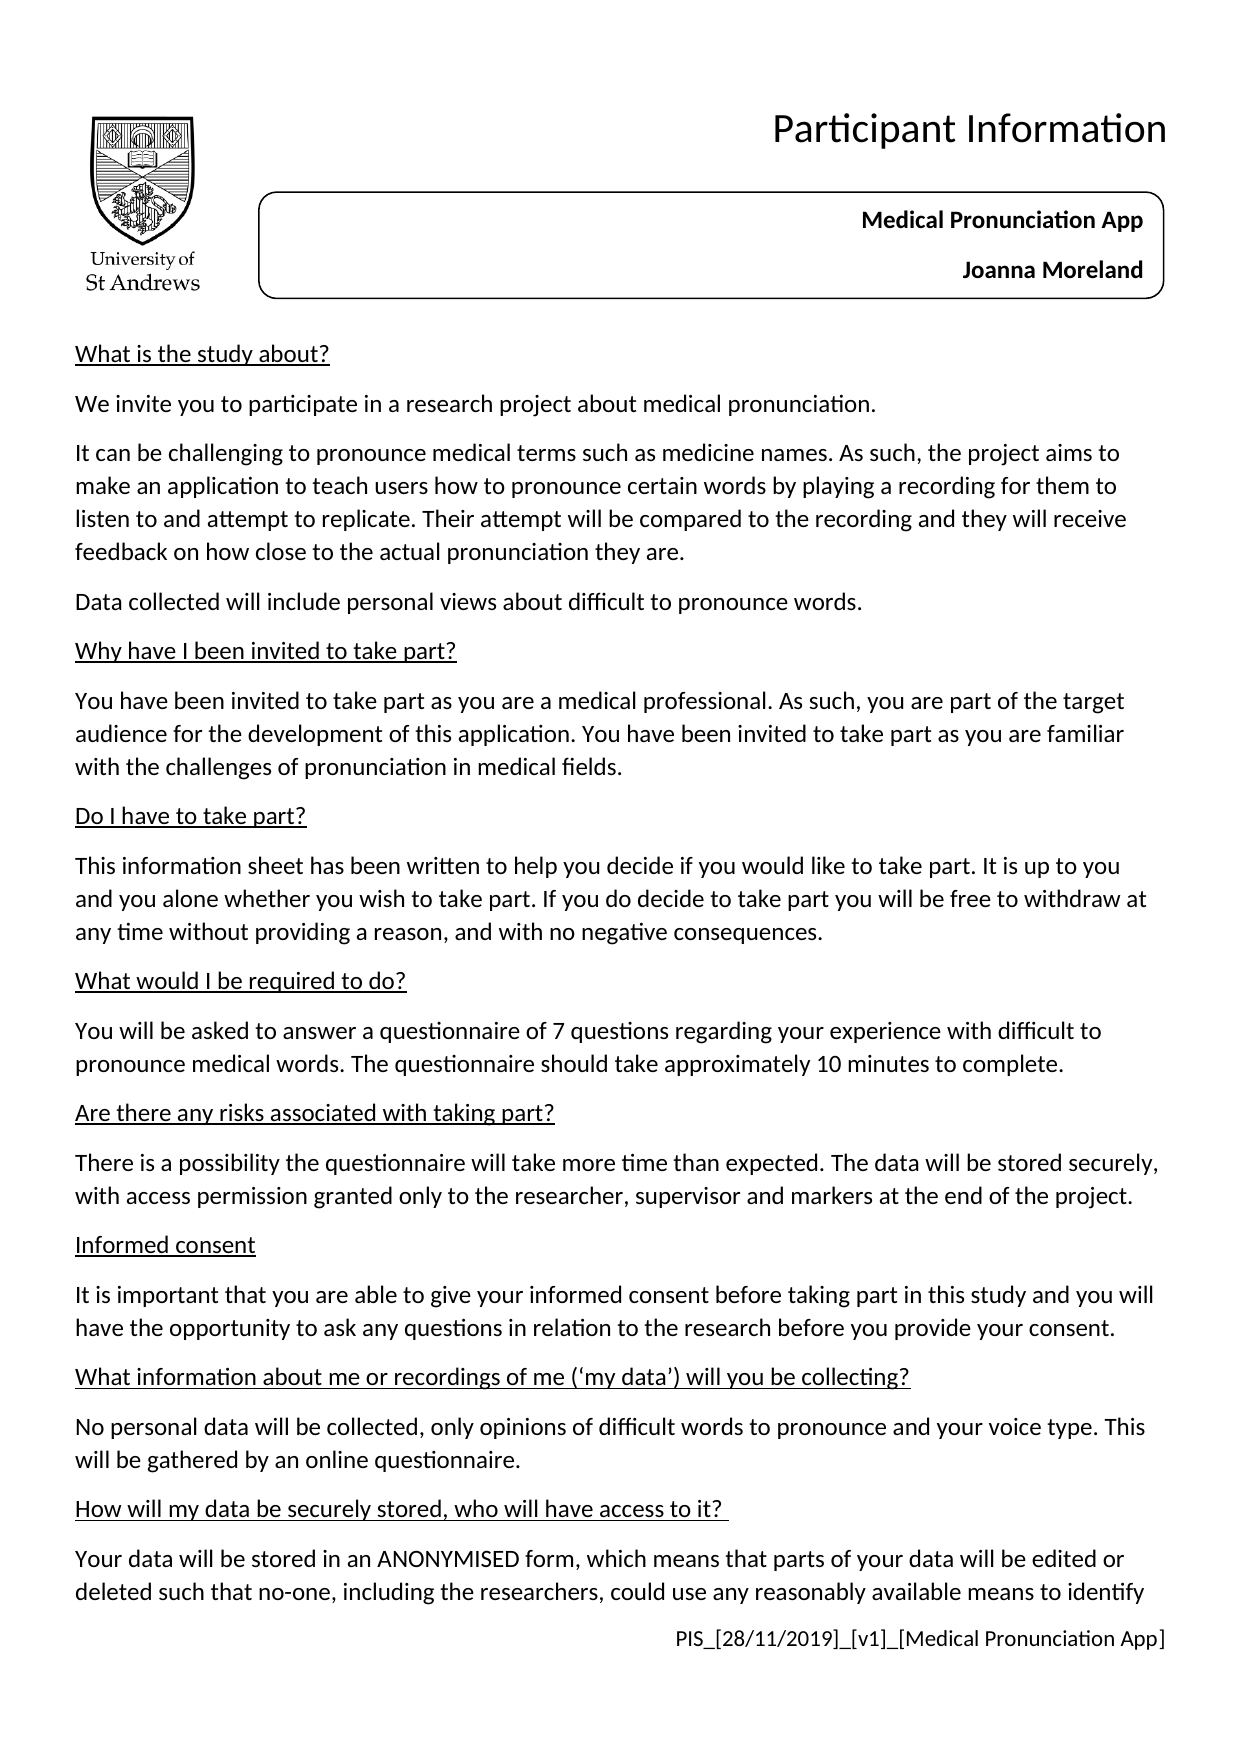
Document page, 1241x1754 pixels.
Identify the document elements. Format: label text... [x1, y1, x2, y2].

text Informed consent [75, 1229, 1165, 1260]
text There is a possibility the questionnaire will take more time than expected. The data will be stored securely, with access permission granted only to the researcher, supervisor and markers at the end of the project. [75, 1147, 1165, 1210]
text Data collected will include personal views about difficult to pronounce words. [75, 586, 1165, 616]
text Why have I been invited to take part? [75, 635, 1165, 666]
text This information sheet has been written to help you decide if you would like to take part. It is up to you and you alone whether you wish to take part. If you do decide to take part you will be free to withdraw at any time without providing a reason, and with no negative consequences. [75, 850, 1165, 946]
text Do I have to take part? [75, 800, 1165, 831]
text You will be asked to answer a questionnaire of 7 questions regarding your experience with difficult to pronounce medical words. The questionnaire should take approximately 10 minutes to complete. [75, 1015, 1165, 1078]
text How will my data be securely stored, who will have access to it? [75, 1493, 1165, 1524]
text Are there any risks associated with taking part? [75, 1097, 1165, 1128]
picture [75, 101, 207, 308]
text What would I be required to do? [75, 965, 1165, 996]
text No personal data will be collected, only opinions of difficult words to pronounce and your voice type. This will be gathered by an online questionnaire. [75, 1411, 1165, 1474]
text What information about me or recordings of me (‘my data’) will you be collecting? [75, 1361, 1165, 1392]
text You have been invited to take part as you are a medical professional. As such, you are part of the target audience for the development of this application. You have been invited to take part as you are familiar with the challenges of pronunciation in medical fields. [75, 685, 1165, 781]
text It can be challenging to pronounce medical terms such as medicine names. As such, the project aims to make an application to teach users how to pronounce certain words by playing a recording for them to listen to and attempt to replicate. Their attempt will be compared to the recording and they will receive feedback on how close to the actual pronunciation they are. [75, 437, 1165, 567]
text Participant Information [207, 102, 1168, 183]
text It is important that you are able to give your informed consent before taking part in this study and you will have the opportunity to ask any questions in relation to the research before you provide your consent. [75, 1279, 1165, 1342]
text What is the study about? [75, 202, 1165, 369]
text We invite you to participate in a research project about medical pronunciation. [75, 388, 1165, 418]
